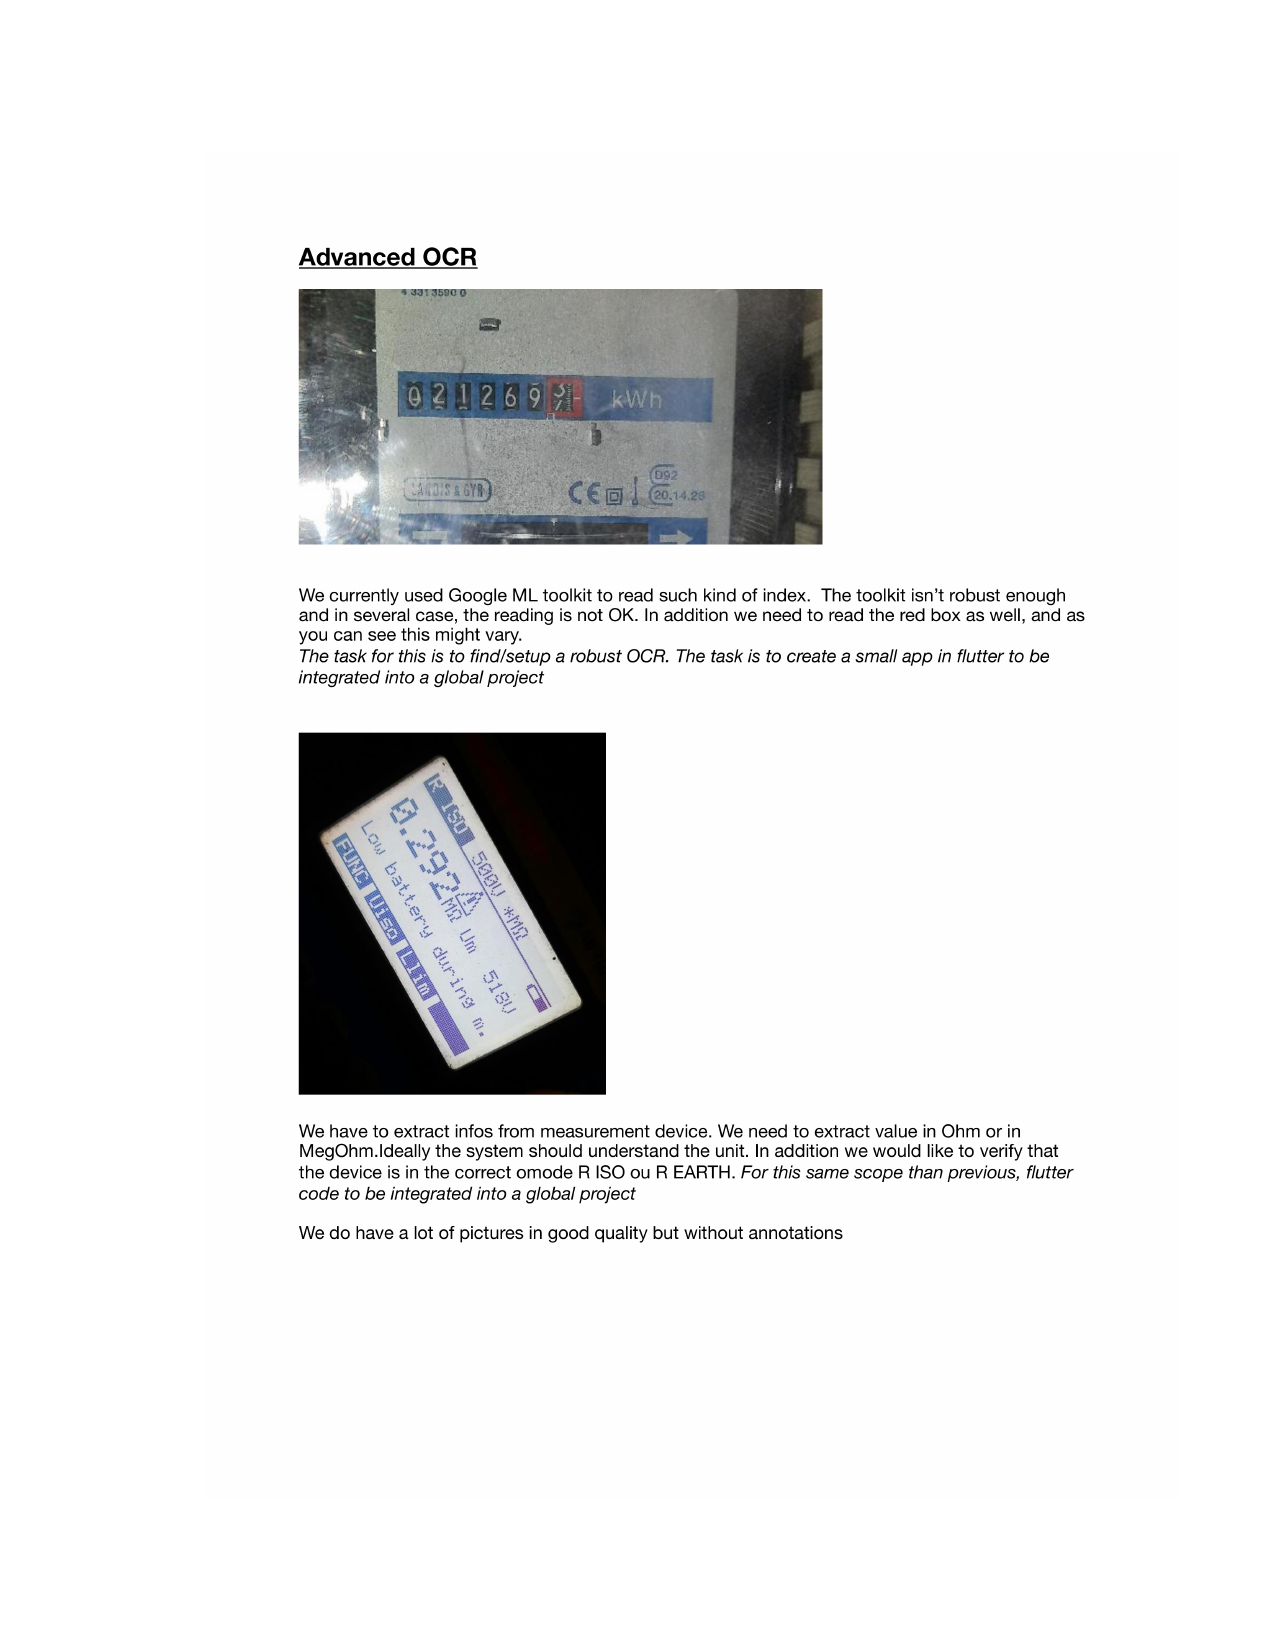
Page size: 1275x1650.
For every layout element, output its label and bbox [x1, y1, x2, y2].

picture [206, 150, 1182, 1501]
